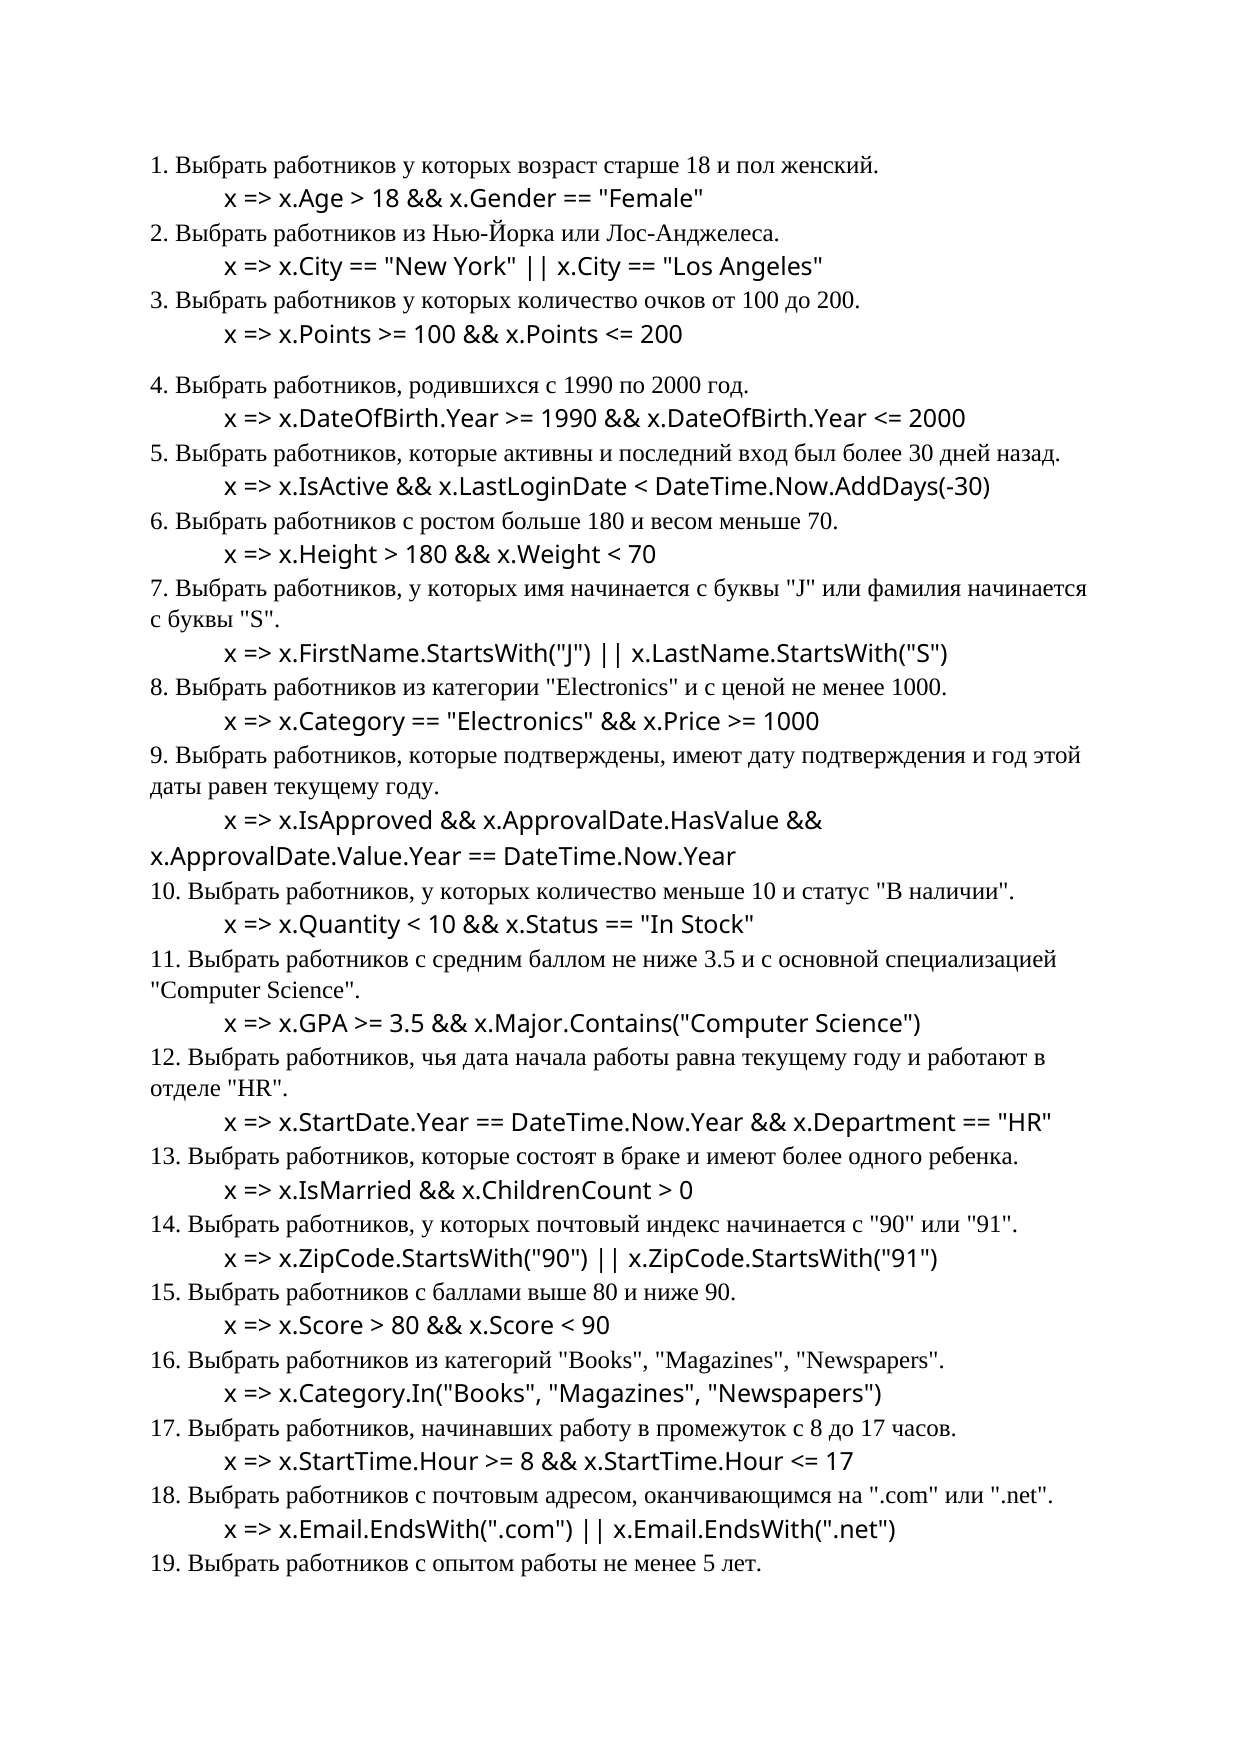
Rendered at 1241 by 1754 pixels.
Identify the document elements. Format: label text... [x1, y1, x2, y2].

text 10. Выбрать работников, у которых количество меньше 10 и статус "В наличии". [150, 876, 1090, 904]
text x => x.StartDate.Year == DateTime.Now.Year && x.Department == "HR" [150, 1104, 1090, 1139]
text 8. Выбрать работников из категории "Electronics" и с ценой не менее 1000. [150, 672, 1090, 701]
text 16. Выбрать работников из категорий "Books", "Magazines", "Newspapers". [150, 1345, 1090, 1373]
text x => x.DateOfBirth.Year >= 1990 && x.DateOfBirth.Year <= 2000 [150, 401, 1090, 435]
text x => x.StartTime.Hour >= 8 && x.StartTime.Hour <= 17 [150, 1444, 1090, 1478]
text 1. Выбрать работников у которых возраст старше 18 и пол женский. [150, 150, 1090, 179]
text 13. Выбрать работников, которые состоят в браке и имеют более одного ребенка. [150, 1141, 1090, 1170]
text x => x.Category.In("Books", "Magazines", "Newspapers") [150, 1376, 1090, 1410]
text 19. Выбрать работников с опытом работы не менее 5 лет. [150, 1548, 1090, 1577]
text x => x.IsMarried && x.ChildrenCount > 0 [150, 1172, 1090, 1206]
text x => x.Height > 180 && x.Weight < 70 [150, 537, 1090, 571]
text 7. Выбрать работников, у которых имя начинается с буквы "J" или фамилия начинается с буквы "S". [150, 573, 1090, 633]
text x => x.Email.EndsWith(".com") || x.Email.EndsWith(".net") [150, 1511, 1090, 1546]
text 2. Выбрать работников из Нью-Йорка или Лос-Анджелеса. [150, 218, 1090, 247]
text x => x.Age > 18 && x.Gender == "Female" [150, 181, 1090, 215]
text x => x.Category == "Electronics" && x.Price >= 1000 [150, 703, 1090, 737]
text 11. Выбрать работников с средним баллом не ниже 3.5 и с основной специализацией "Computer Science". [150, 944, 1090, 1003]
text 18. Выбрать работников с почтовым адресом, оканчивающимся на ".com" или ".net". [150, 1480, 1090, 1509]
text x => x.Quantity < 10 && x.Status == "In Stock" [150, 907, 1090, 941]
text 12. Выбрать работников, чья дата начала работы равна текущему году и работают в отделе "HR". [150, 1042, 1090, 1102]
text 17. Выбрать работников, начинавших работу в промежуток с 8 до 17 часов. [150, 1413, 1090, 1441]
text x => x.FirstName.StartsWith("J") || x.LastName.StartsWith("S") [150, 636, 1090, 670]
text 9. Выбрать работников, которые подтверждены, имеют дату подтверждения и год этой даты равен текущему году. [150, 740, 1090, 800]
text x => x.ZipCode.StartsWith("90") || x.ZipCode.StartsWith("91") [150, 1240, 1090, 1274]
text 4. Выбрать работников, родившихся с 1990 по 2000 год. [150, 370, 1090, 399]
text x => x.Points >= 100 && x.Points <= 200 [150, 317, 1090, 351]
text x => x.City == "New York" || x.City == "Los Angeles" [150, 249, 1090, 283]
text x => x.IsActive && x.LastLoginDate < DateTime.Now.AddDays(-30) [150, 469, 1090, 503]
text x => x.GPA >= 3.5 && x.Major.Contains("Computer Science") [150, 1006, 1090, 1040]
text x => x.Score > 80 && x.Score < 90 [150, 1308, 1090, 1342]
text 5. Выбрать работников, которые активны и последний вход был более 30 дней назад. [150, 438, 1090, 467]
text 3. Выбрать работников у которых количество очков от 100 до 200. [150, 286, 1090, 314]
text x => x.IsApproved && x.ApprovalDate.HasValue && x.ApprovalDate.Value.Year == DateTime.Now.Year [150, 802, 1090, 873]
text 15. Выбрать работников с баллами выше 80 и ниже 90. [150, 1277, 1090, 1306]
text 6. Выбрать работников с ростом больше 180 и весом меньше 70. [150, 506, 1090, 534]
text 14. Выбрать работников, у которых почтовый индекс начинается с "90" или "91". [150, 1209, 1090, 1238]
